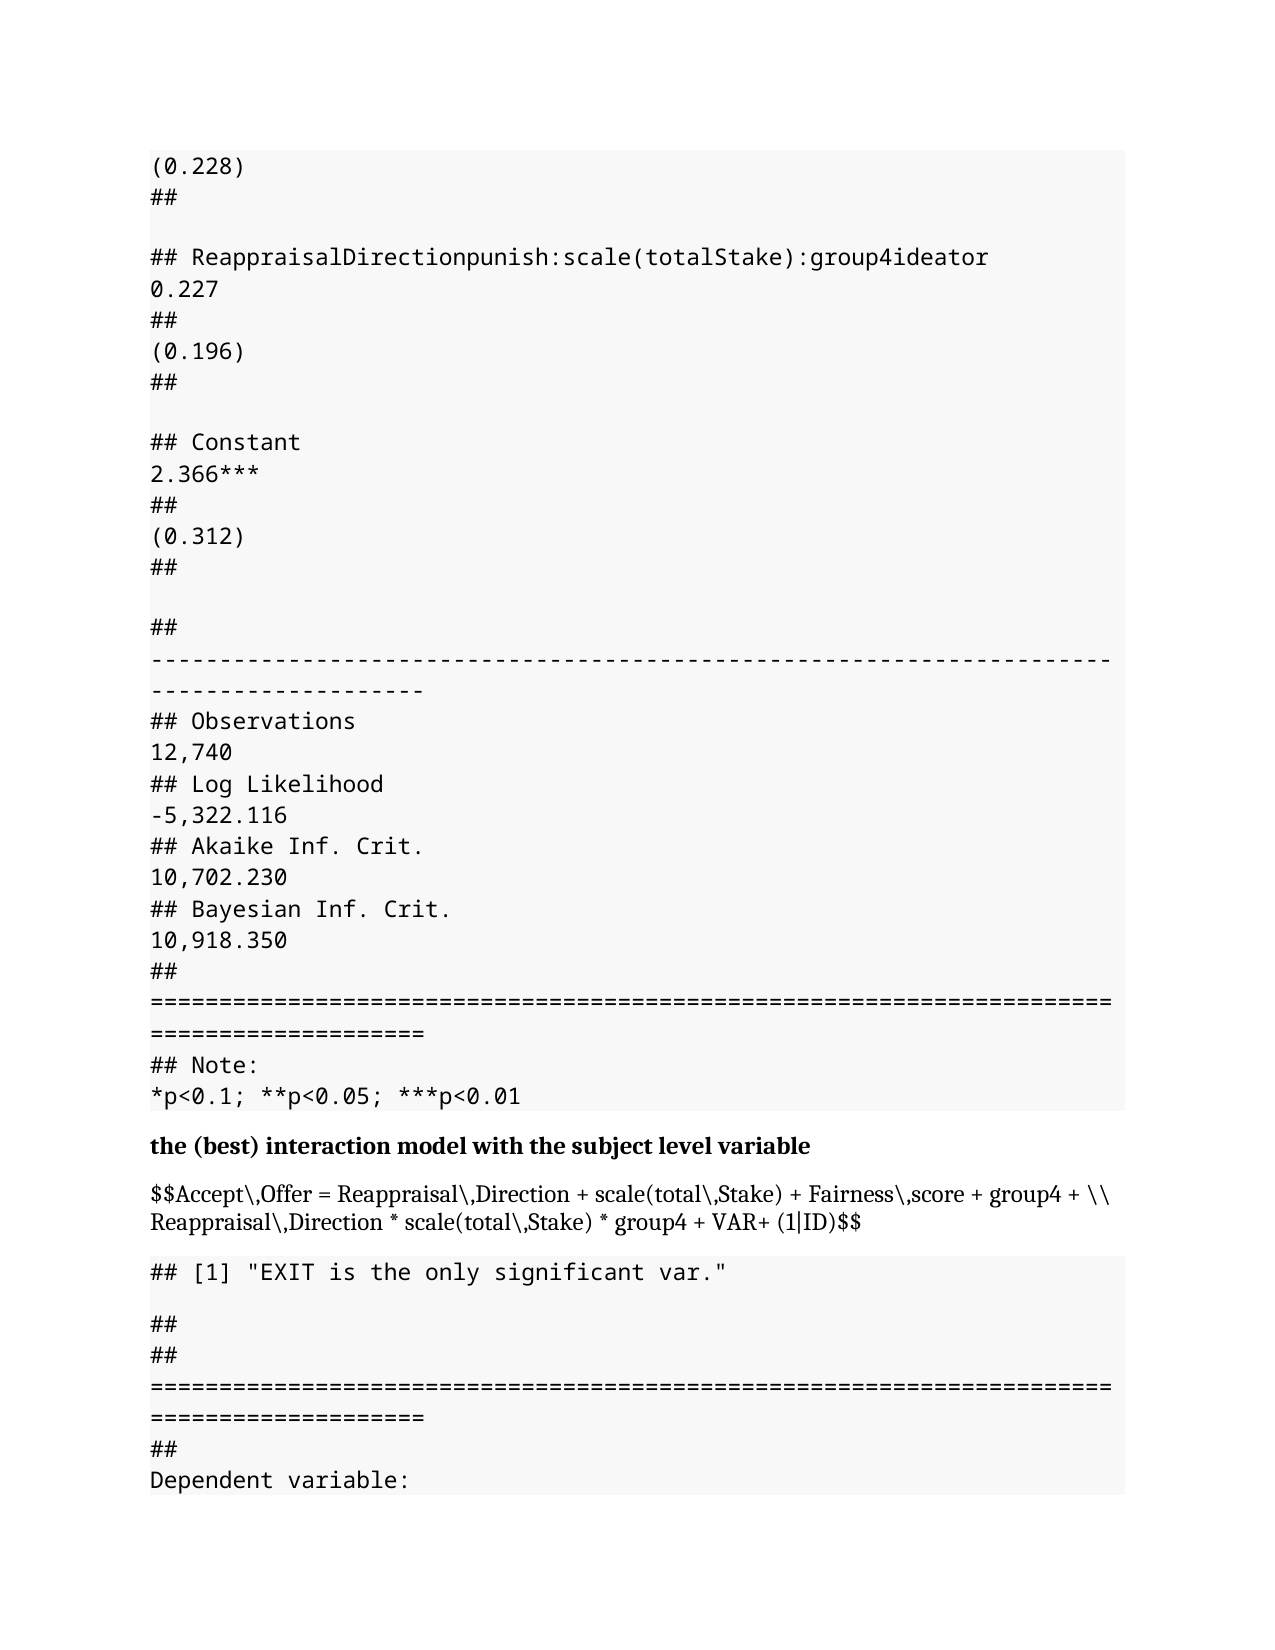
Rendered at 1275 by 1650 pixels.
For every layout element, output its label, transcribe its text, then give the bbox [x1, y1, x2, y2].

text $$Accept\,Offer = Reappraisal\,Direction + scale(total\,Stake) + Fairness\,score + group4 + \\Reappraisal\,Direction * scale(total\,Stake) * group4 + VAR+ (1|ID)$$ [150, 1179, 1125, 1237]
text the (best) interaction model with the subject level variable [150, 1132, 1125, 1161]
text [150, 150, 1125, 1111]
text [150, 1308, 1125, 1495]
text ## [1] "EXIT is the only significant var." [150, 1256, 1125, 1287]
